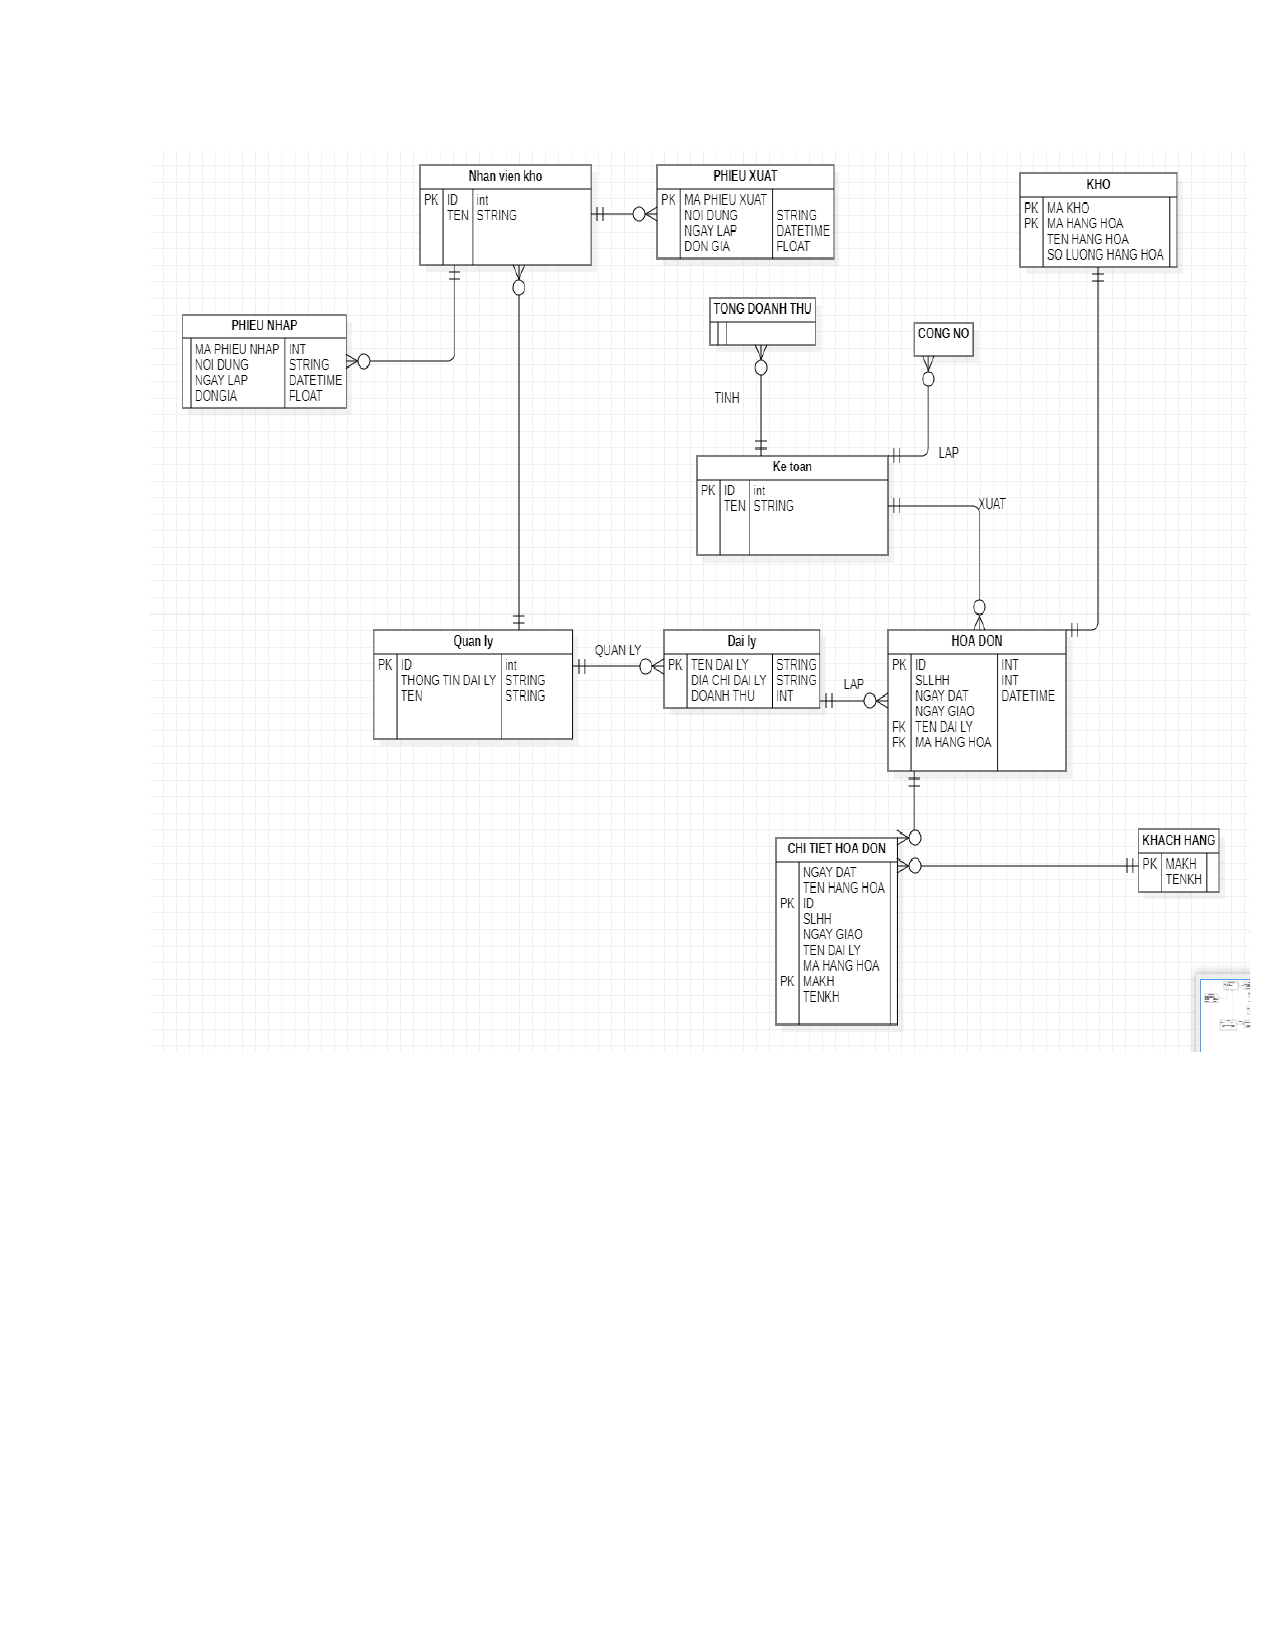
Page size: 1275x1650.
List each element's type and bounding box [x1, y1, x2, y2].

picture [150, 150, 1250, 1052]
